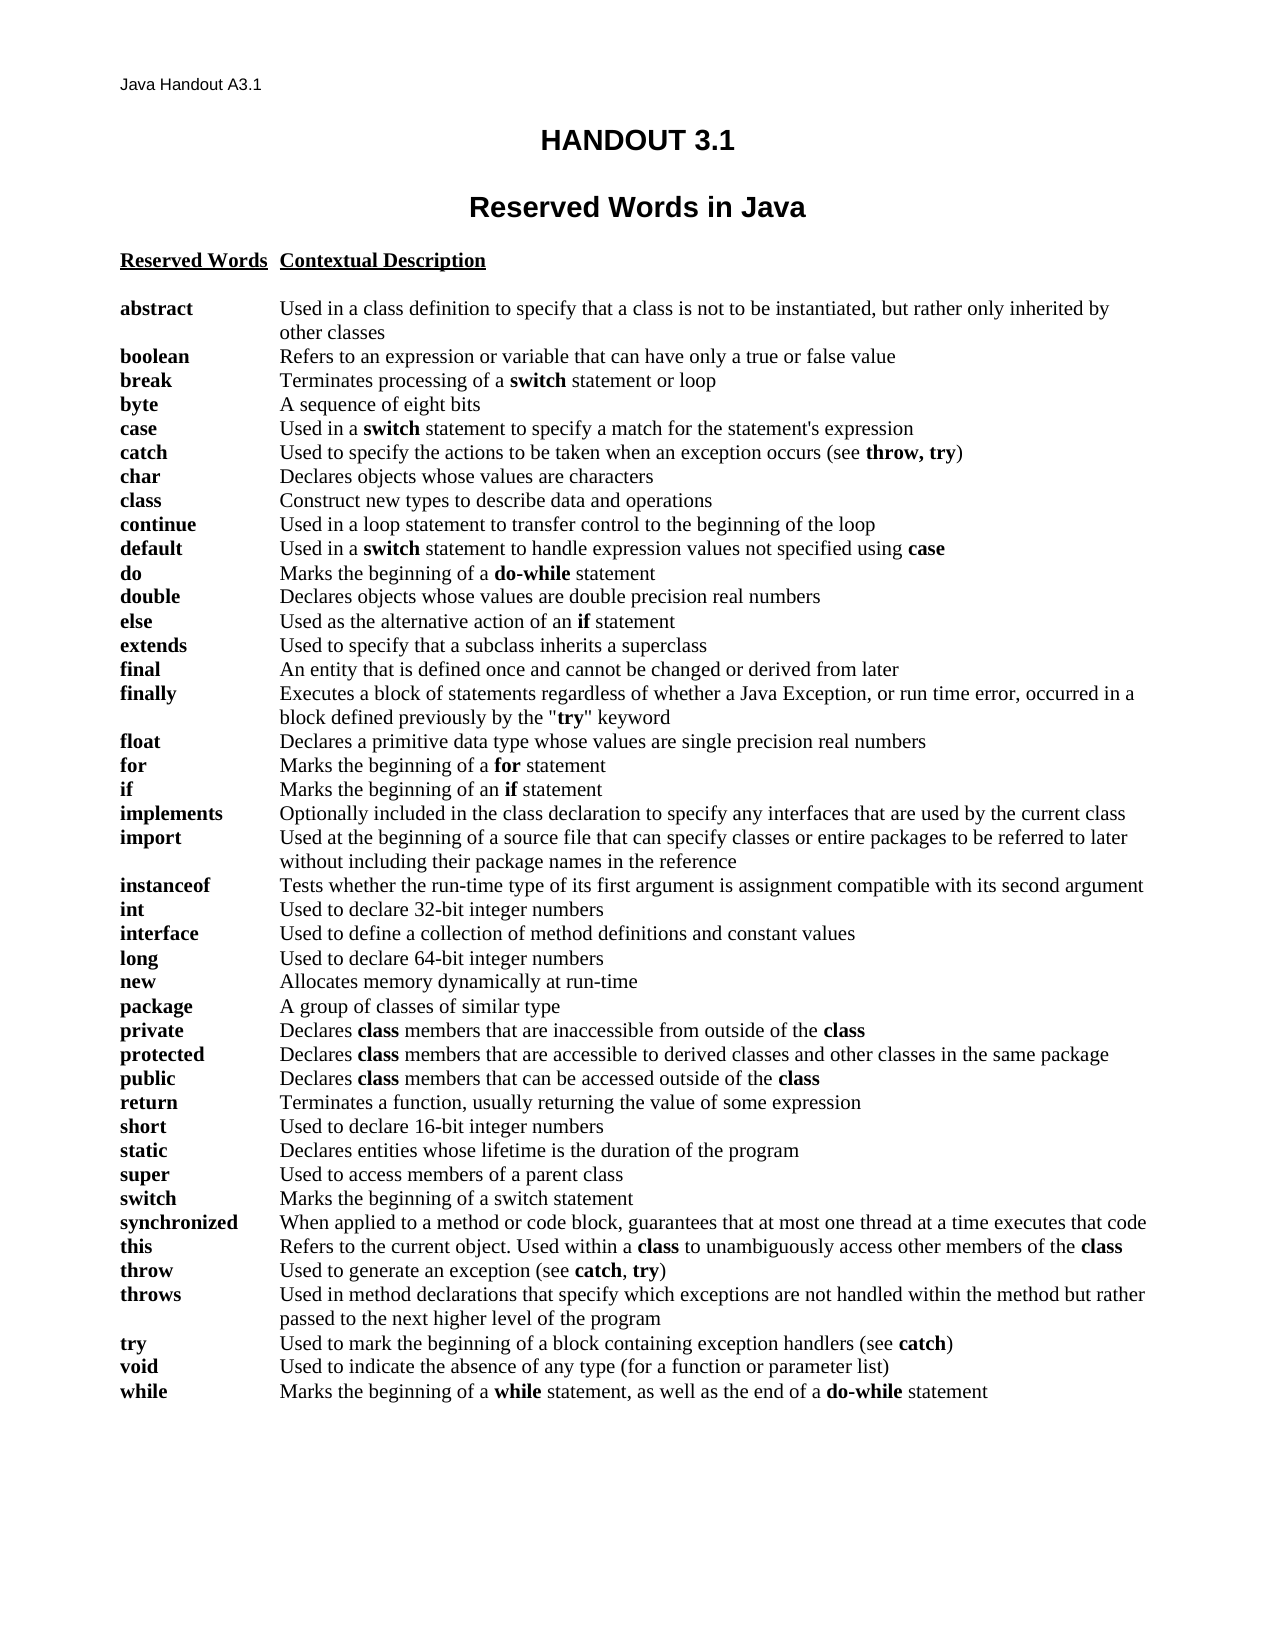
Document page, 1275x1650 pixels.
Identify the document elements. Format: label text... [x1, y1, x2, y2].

text private Declares class members that are inaccessible from outside of the class [120, 1018, 1155, 1042]
text void Used to indicate the absence of any type (for a function or parameter list) [120, 1354, 1155, 1378]
text HANDOUT 3.1 [120, 123, 1155, 156]
text case Used in a switch statement to specify a match for the statement's expression [120, 416, 1155, 440]
text super Used to access members of a parent class [120, 1162, 1155, 1186]
text byte A sequence of eight bits [120, 392, 1155, 416]
text new Allocates memory dynamically at run-time [120, 969, 1155, 993]
text break Terminates processing of a switch statement or loop [120, 368, 1155, 392]
text throws Used in method declarations that specify which exceptions are not handled within the method but rather passed to the next higher level of the program [120, 1282, 1155, 1330]
text continue Used in a loop statement to transfer control to the beginning of the loop [120, 512, 1155, 536]
text char Declares objects whose values are characters [120, 464, 1155, 488]
text catch Used to specify the actions to be taken when an exception occurs (see throw, try) [120, 440, 1155, 464]
text switch Marks the beginning of a switch statement [120, 1186, 1155, 1210]
text short Used to declare 16-bit integer numbers [120, 1114, 1155, 1138]
text Reserved Words Contextual Description [120, 248, 1155, 272]
text this Refers to the current object. Used within a class to unambiguously access other members of the class [120, 1234, 1155, 1258]
text throw Used to generate an exception (see catch, try) [120, 1258, 1155, 1282]
text static Declares entities whose lifetime is the duration of the program [120, 1138, 1155, 1162]
text Reserved Words in Java [120, 190, 1155, 223]
text finally Executes a block of statements regardless of whether a Java Exception, or run time error, occurred in a block defined previously by the "try" keyword [120, 681, 1155, 729]
text boolean Refers to an expression or variable that can have only a true or false value [120, 344, 1155, 368]
text public Declares class members that can be accessed outside of the class [120, 1066, 1155, 1090]
text while Marks the beginning of a while statement, as well as the end of a do-while statement [120, 1378, 1155, 1403]
text else Used as the alternative action of an if statement [120, 608, 1155, 633]
text instanceof Tests whether the run-time type of its first argument is assignment compatible with its second argument [120, 873, 1155, 897]
text int Used to declare 32-bit integer numbers [120, 897, 1155, 921]
text package A group of classes of similar type [120, 993, 1155, 1018]
text do Marks the beginning of a do-while statement [120, 560, 1155, 584]
text long Used to declare 64-bit integer numbers [120, 945, 1155, 969]
text class Construct new types to describe data and operations [120, 488, 1155, 512]
text default Used in a switch statement to handle expression values not specified using case [120, 536, 1155, 560]
text if Marks the beginning of an if statement [120, 777, 1155, 801]
text double Declares objects whose values are double precision real numbers [120, 584, 1155, 608]
text protected Declares class members that are accessible to derived classes and other classes in the same package [120, 1042, 1164, 1066]
text return Terminates a function, usually returning the value of some expression [120, 1090, 1155, 1114]
text abstract Used in a class definition to specify that a class is not to be instantiated, but rather only inherited by other classes [120, 296, 1155, 344]
text interface Used to define a collection of method definitions and constant values [120, 921, 1155, 945]
text for Marks the beginning of a for statement [120, 753, 1155, 777]
text final An entity that is defined once and cannot be changed or derived from later [120, 657, 1155, 681]
text extends Used to specify that a subclass inherits a superclass [120, 633, 1155, 657]
text synchronized When applied to a method or code block, guarantees that at most one thread at a time executes that code [120, 1210, 1155, 1234]
text float Declares a primitive data type whose values are single precision real numbers [120, 729, 1155, 753]
text import Used at the beginning of a source file that can specify classes or entire packages to be referred to later without including their package names in the reference [120, 825, 1155, 873]
text implements Optionally included in the class declaration to specify any interfaces that are used by the current class [120, 801, 1155, 825]
text try Used to mark the beginning of a block containing exception handlers (see catch) [120, 1330, 1155, 1354]
